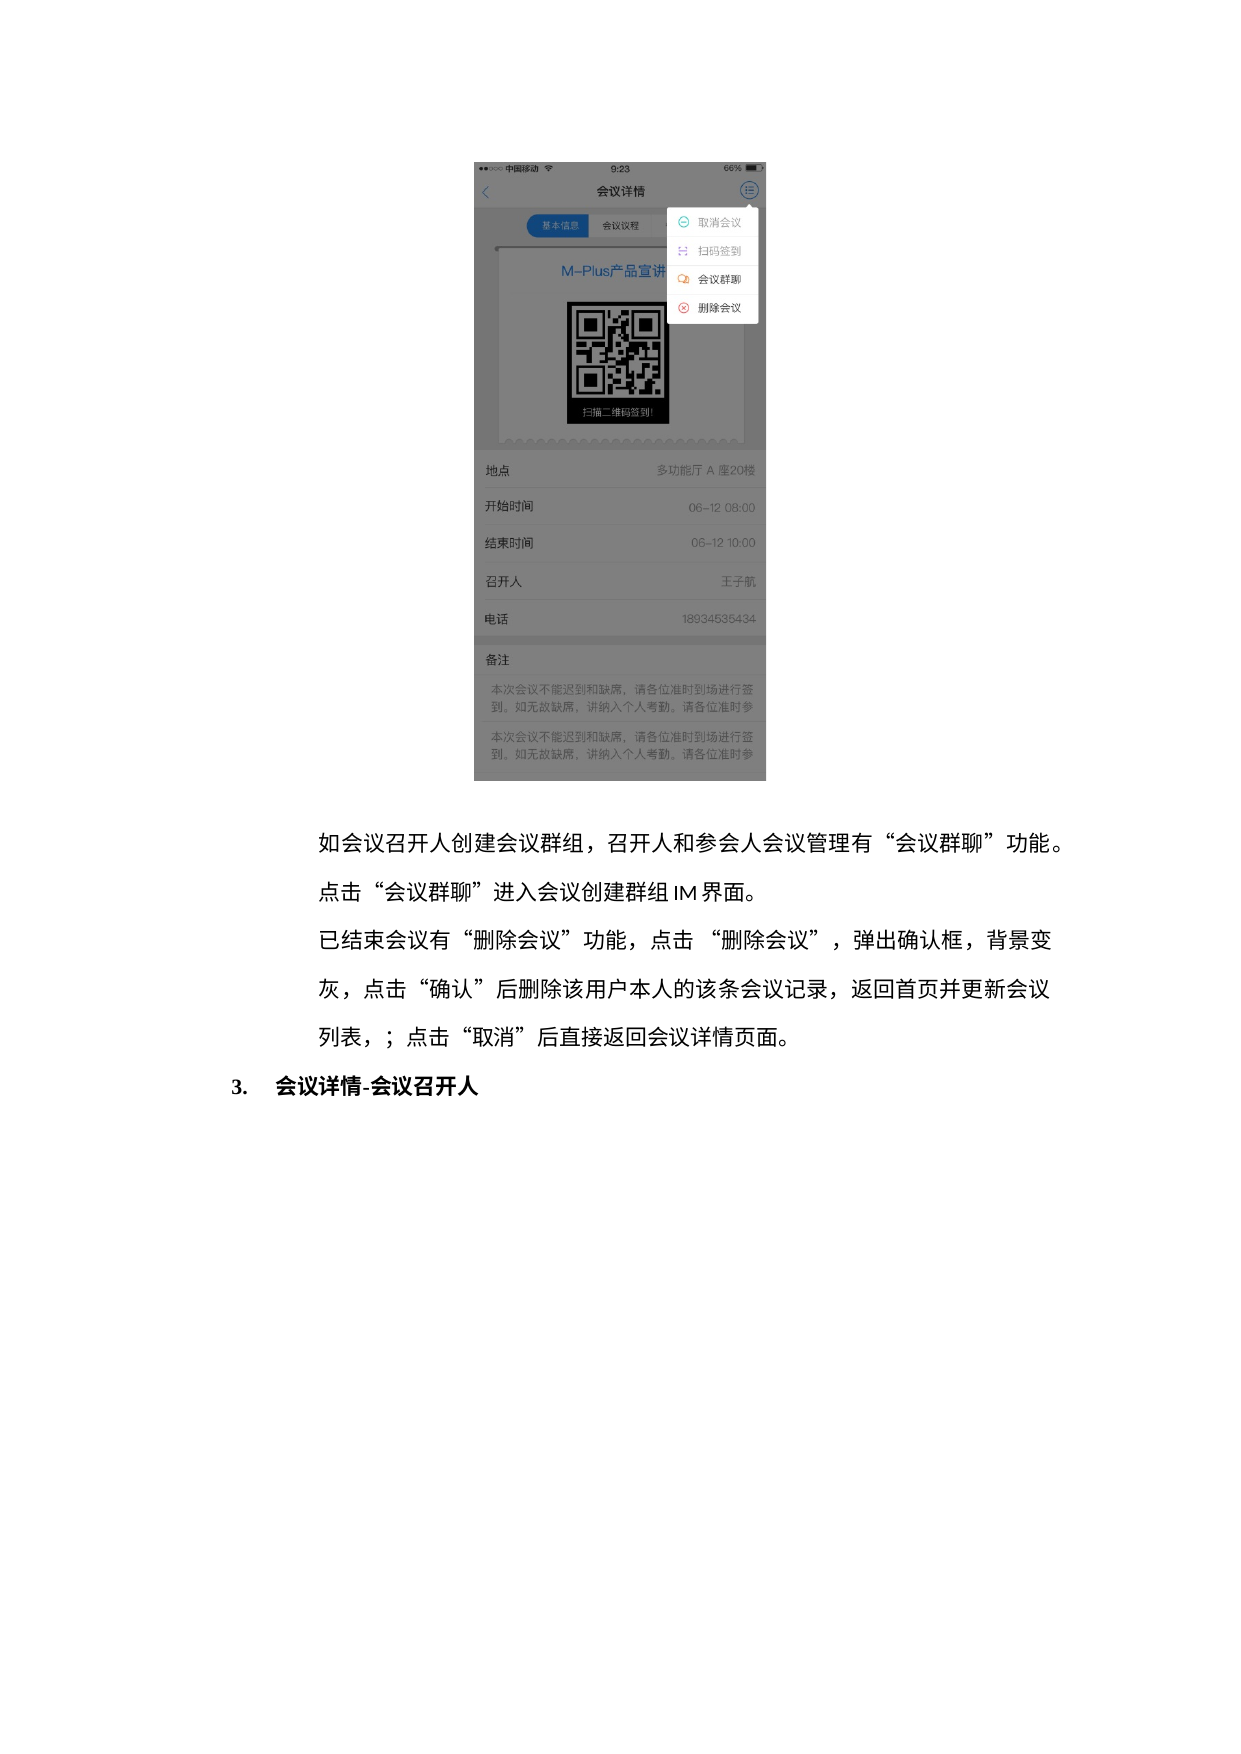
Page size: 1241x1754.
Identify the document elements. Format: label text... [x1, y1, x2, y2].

list 会议详情-会议召开人 [231, 1068, 1053, 1101]
picture [474, 162, 767, 781]
list 如会议召开人创建会议群组，召开人和参会人会议管理有“会议群聊”功能。点击“会议群聊”进入会议创建群组IM界面。 [319, 825, 1053, 907]
list 已结束会议有“删除会议”功能，点击 “删除会议”，弹出确认框，背景变灰，点击“确认”后删除该用户本人的该条会议记录，返回首页并更新会议列表，；点击“取消”后直接返回会议详情页面。 [319, 922, 1053, 1052]
